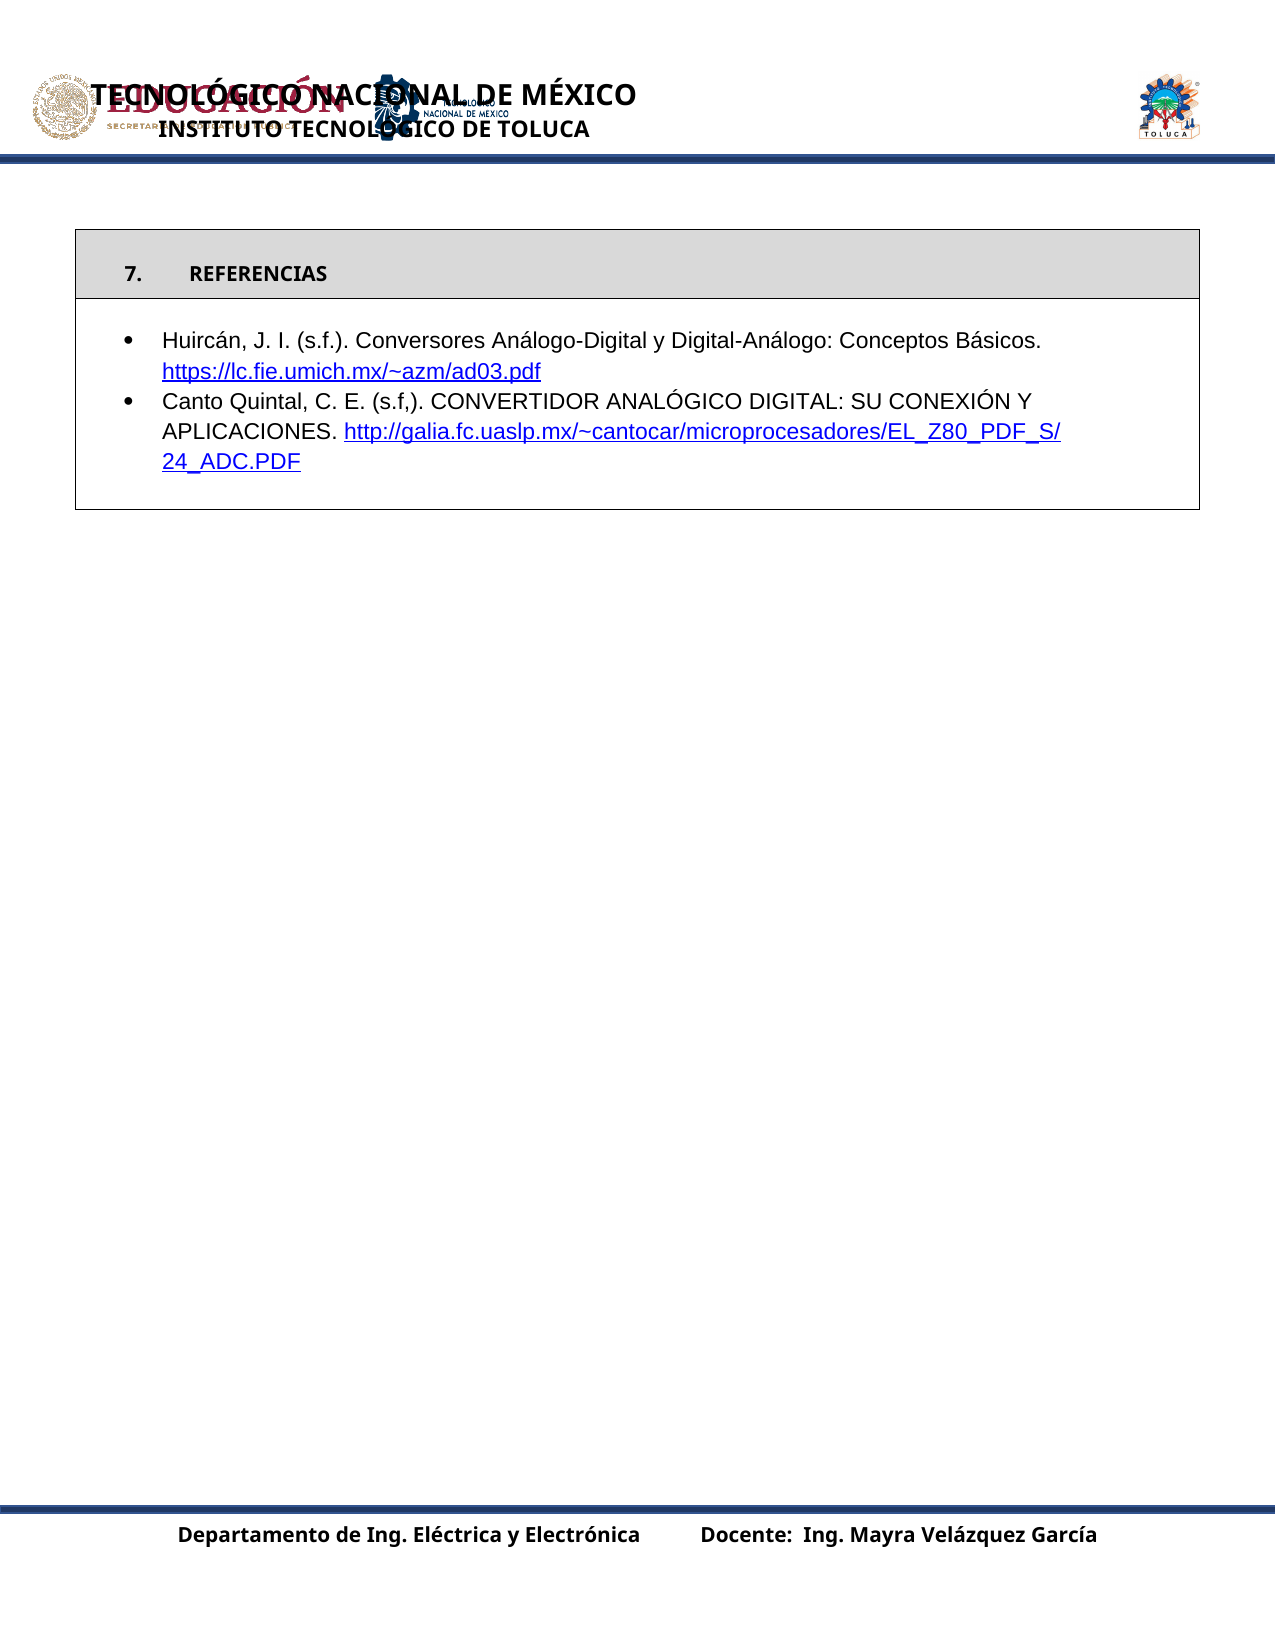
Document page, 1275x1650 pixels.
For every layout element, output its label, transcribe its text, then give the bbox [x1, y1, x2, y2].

table_header REFERENCIAS [76, 230, 1199, 298]
picture [32, 74, 347, 140]
picture [1137, 71, 1200, 141]
picture [374, 74, 509, 141]
table_cell Huircán, J. I. (s.f.). Conversores Análogo-Digital y Digital-Análogo: Conceptos Básicos. https://lc.fie.umich.mx/~azm/ad03.pdf Canto Quintal, C. E. (s.f,). CONVERTIDOR ANALÓGICO DIGITAL: SU CONEXIÓN Y APLICACIONES. http://galia.fc.uaslp.mx/~cantocar/microprocesadores/EL_Z80_PDF_S/24_ADC.PDF [76, 299, 1199, 509]
